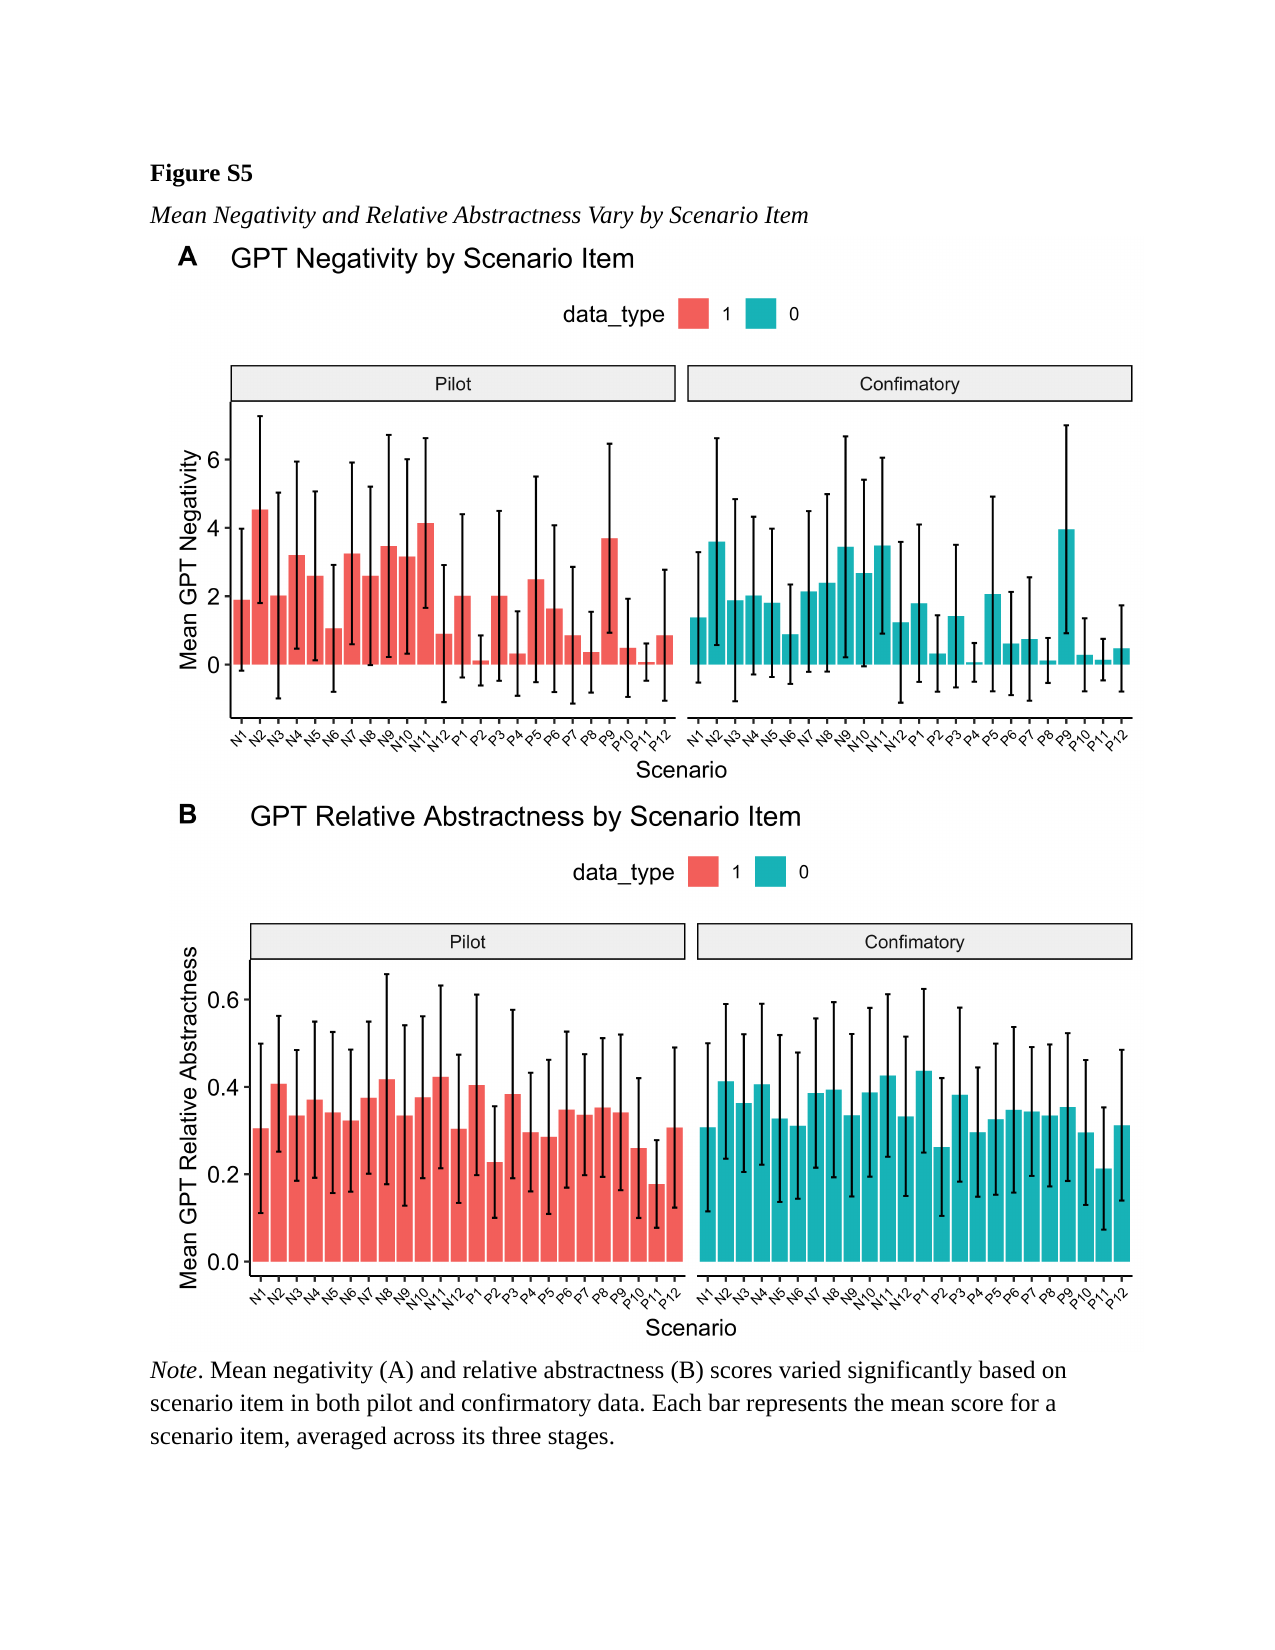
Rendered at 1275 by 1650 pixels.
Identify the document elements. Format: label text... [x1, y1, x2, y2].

picture [168, 236, 1144, 1352]
subtitle Mean Negativity and Relative Abstractness Vary by Scenario Item [150, 200, 1125, 228]
subtitle Figure S5 [150, 158, 1125, 187]
